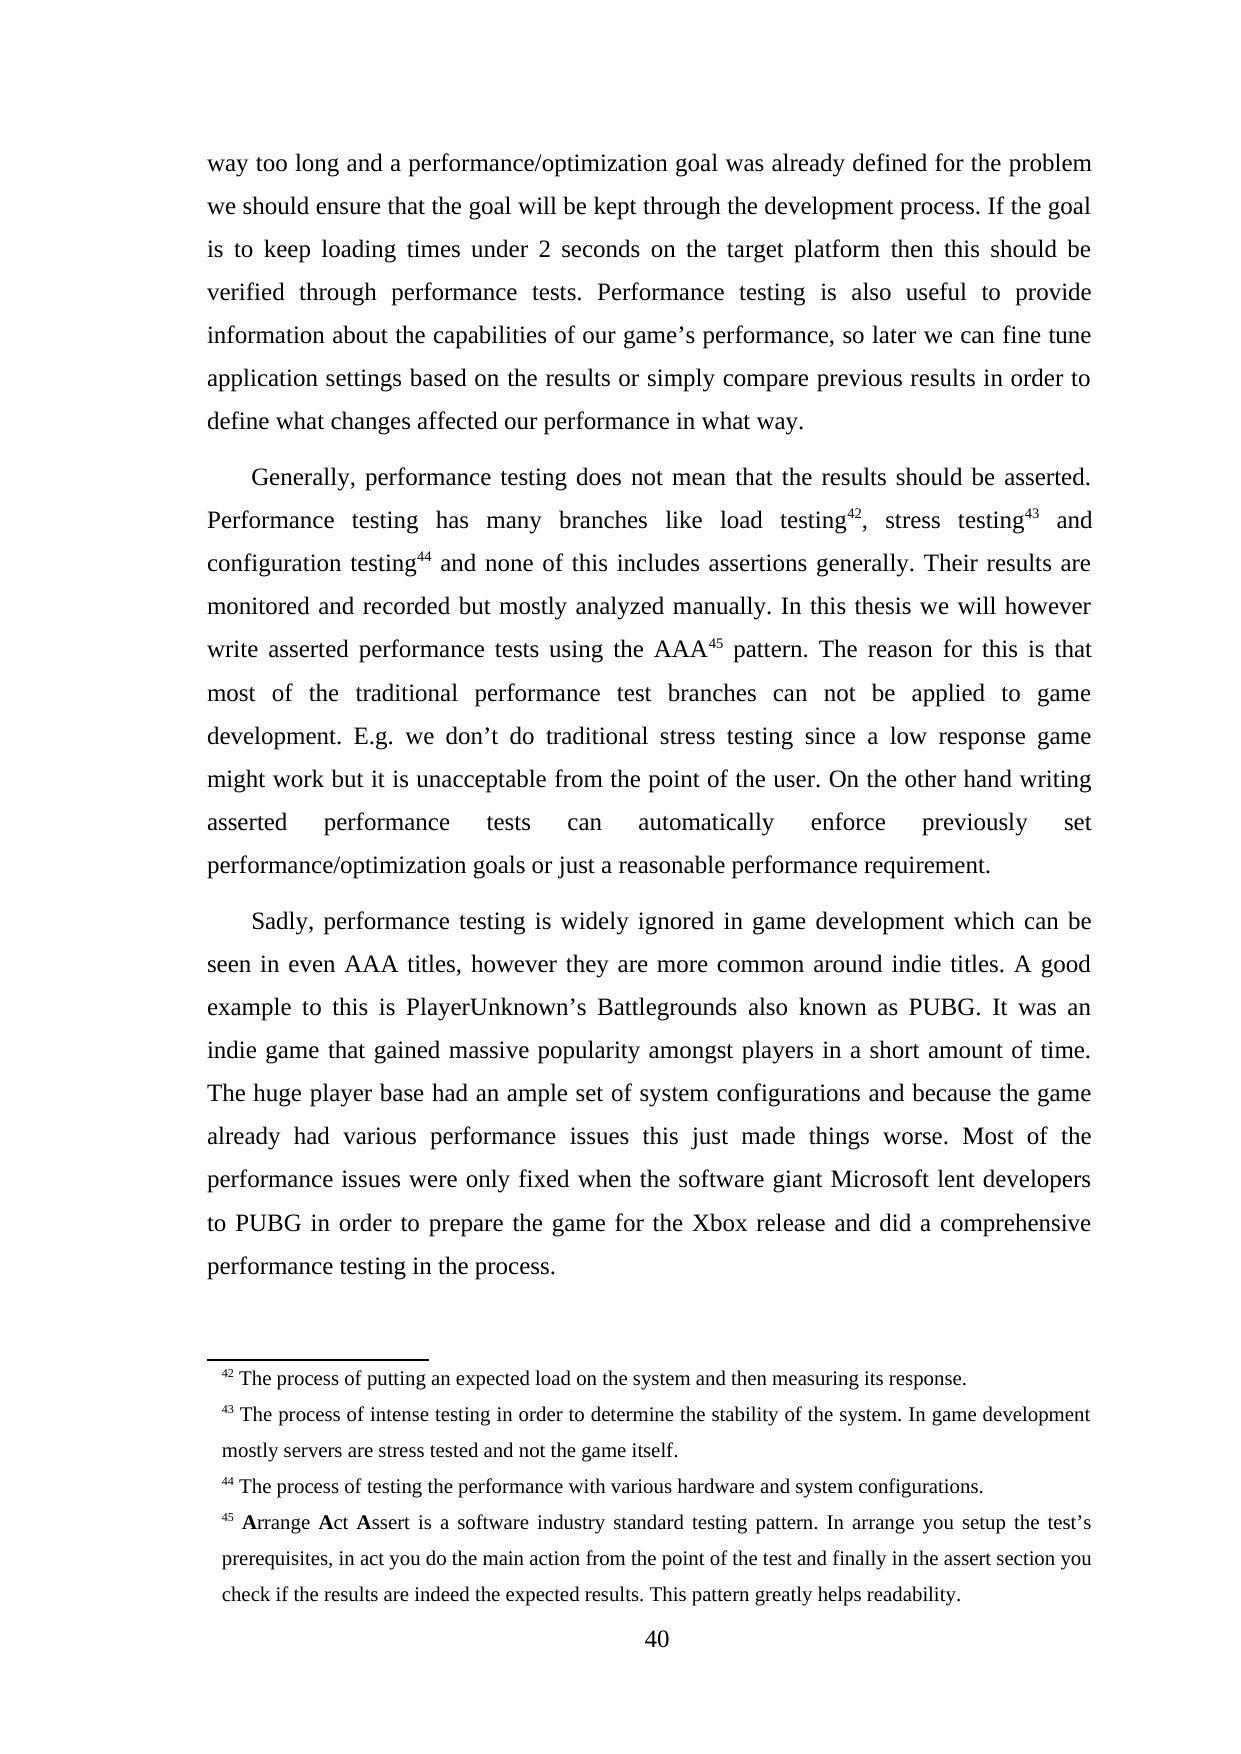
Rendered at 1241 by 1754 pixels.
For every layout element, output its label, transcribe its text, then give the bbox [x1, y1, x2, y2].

text Sadly, performance testing is widely ignored in game development which can be seen in even AAA titles, however they are more common around indie titles. A good example to this is PlayerUnknown’s Battlegrounds also known as PUBG. It was an indie game that gained massive popularity amongst players in a short amount of time. The huge player base had an ample set of system configurations and because the game already had various performance issues this just made things worse. Most of the performance issues were only fixed when the software giant Microsoft lent developers to PUBG in order to prepare the game for the Xbox release and did a comprehensive performance testing in the process. [207, 906, 1092, 1279]
text Generally, performance testing does not mean that the results should be asserted. Performance testing has many branches like load testing, stress testing and configuration testing and none of this includes assertions generally. Their results are monitored and recorded but mostly analyzed manually. In this thesis we will however write asserted performance tests using the AAA pattern. The reason for this is that most of the traditional performance test branches can not be applied to game development. E.g. we don’t do traditional stress testing since a low response game might work but it is unacceptable from the point of the user. On the other hand writing asserted performance tests can automatically enforce previously set performance/optimization goals or just a reasonable performance requirement. [207, 462, 1092, 879]
